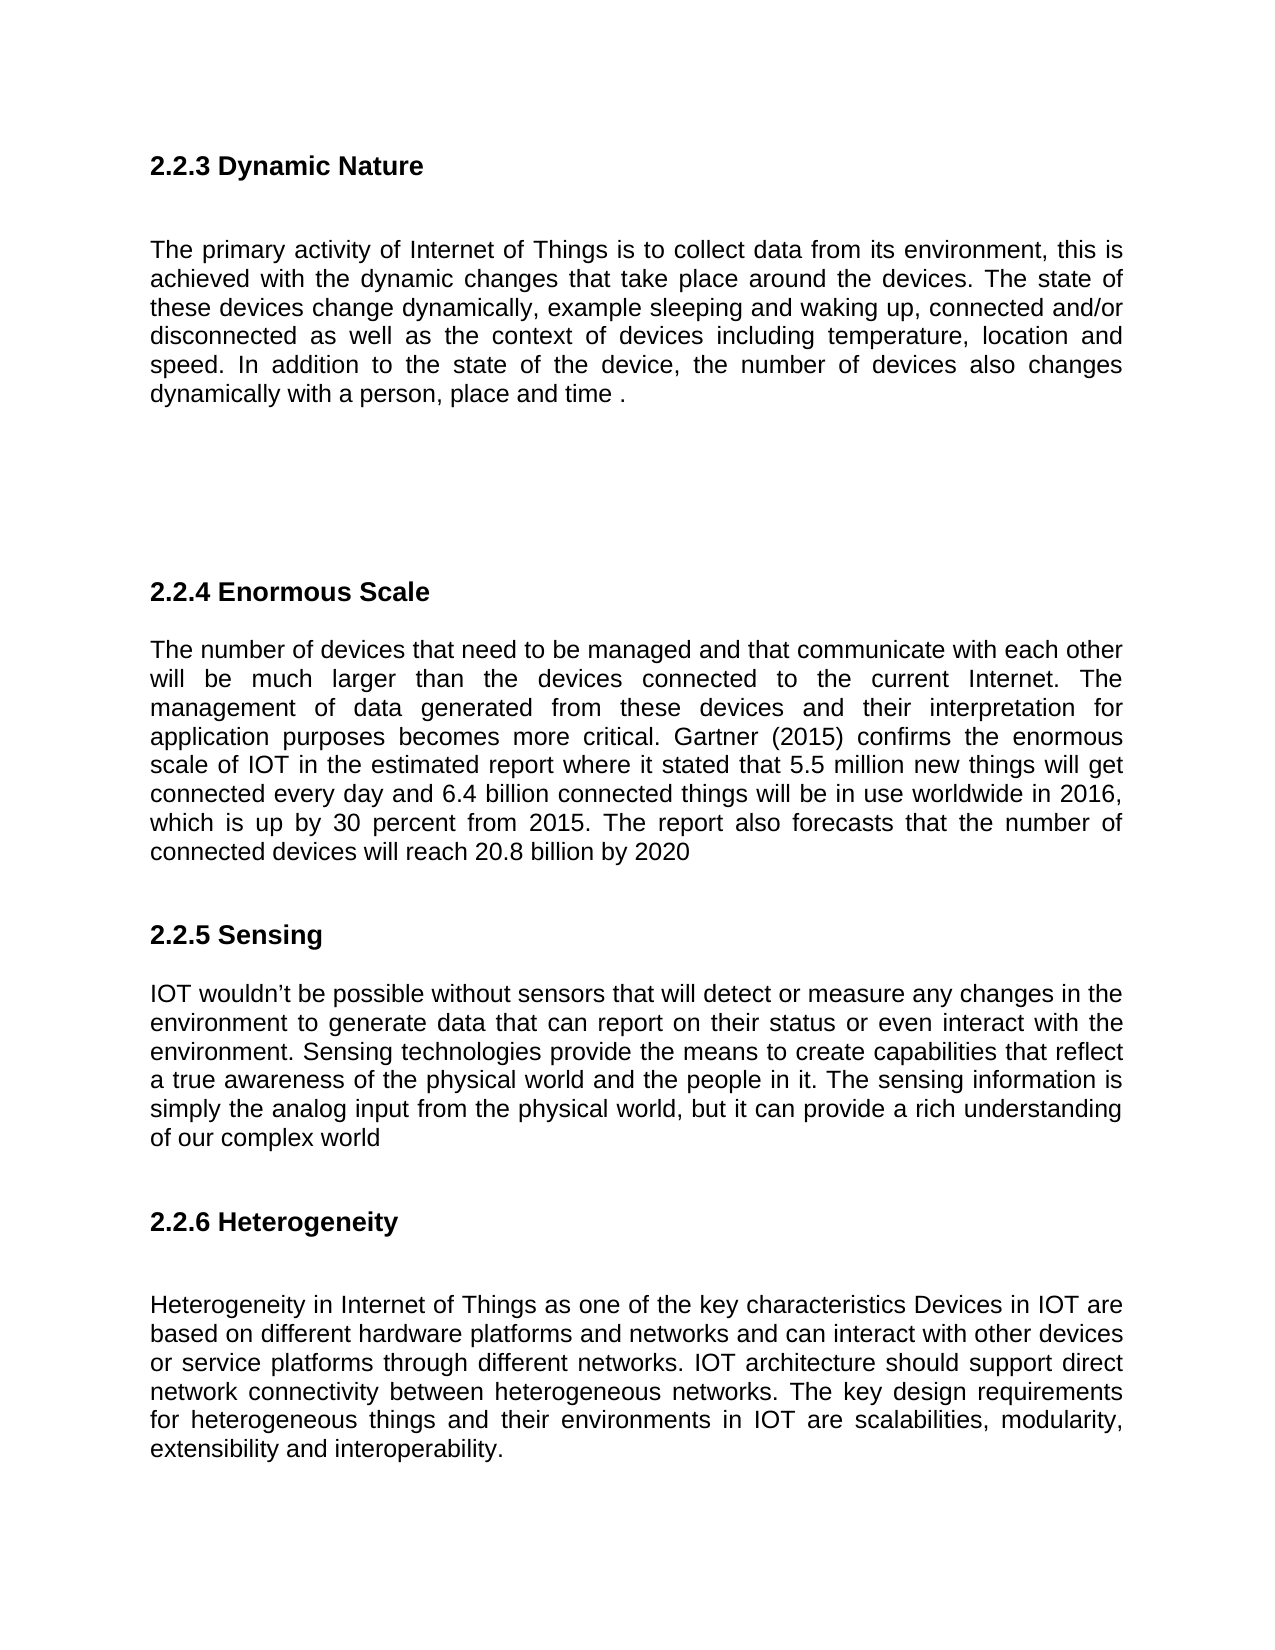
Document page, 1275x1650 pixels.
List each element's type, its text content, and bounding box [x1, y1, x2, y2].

text 2.2.6 Heterogeneity [150, 1206, 1125, 1237]
text 2.2.4 Enormous Scale [150, 576, 1125, 607]
text IOT wouldn’t be possible without sensors that will detect or measure any changes in the environment to generate data that can report on their status or even interact with the environment. Sensing technologies provide the means to create capabilities that reflect a true awareness of the physical world and the people in it. The sensing information is simply the analog input from the physical world, but it can provide a rich understanding of our complex world [150, 979, 1125, 1152]
text 2.2.3 Dynamic Nature [150, 150, 1125, 181]
text The primary activity of Internet of Things is to collect data from its environment, this is achieved with the dynamic changes that take place around the devices. The state of these devices change dynamically, example sleeping and waking up, connected and/or disconnected as well as the context of devices including temperature, location and speed. In addition to the state of the device, the number of devices also changes dynamically with a person, place and time . [150, 235, 1125, 407]
text Heterogeneity in Internet of Things as one of the key characteristics Devices in IOT are based on different hardware platforms and networks and can interact with other devices or service platforms through different networks. IOT architecture should support direct network connectivity between heterogeneous networks. The key design requirements for heterogeneous things and their environments in IOT are scalabilities, modularity, extensibility and interoperability. [150, 1291, 1125, 1463]
text The number of devices that need to be managed and that communicate with each other will be much larger than the devices connected to the current Internet. The management of data generated from these devices and their interpretation for application purposes becomes more critical. Gartner (2015) confirms the enormous scale of IOT in the estimated report where it stated that 5.5 million new things will get connected every day and 6.4 billion connected things will be in use worldwide in 2016, which is up by 30 percent from 2015. The report also forecasts that the number of connected devices will reach 20.8 billion by 2020 [150, 636, 1125, 866]
text 2.2.5 Sensing [150, 919, 1125, 951]
